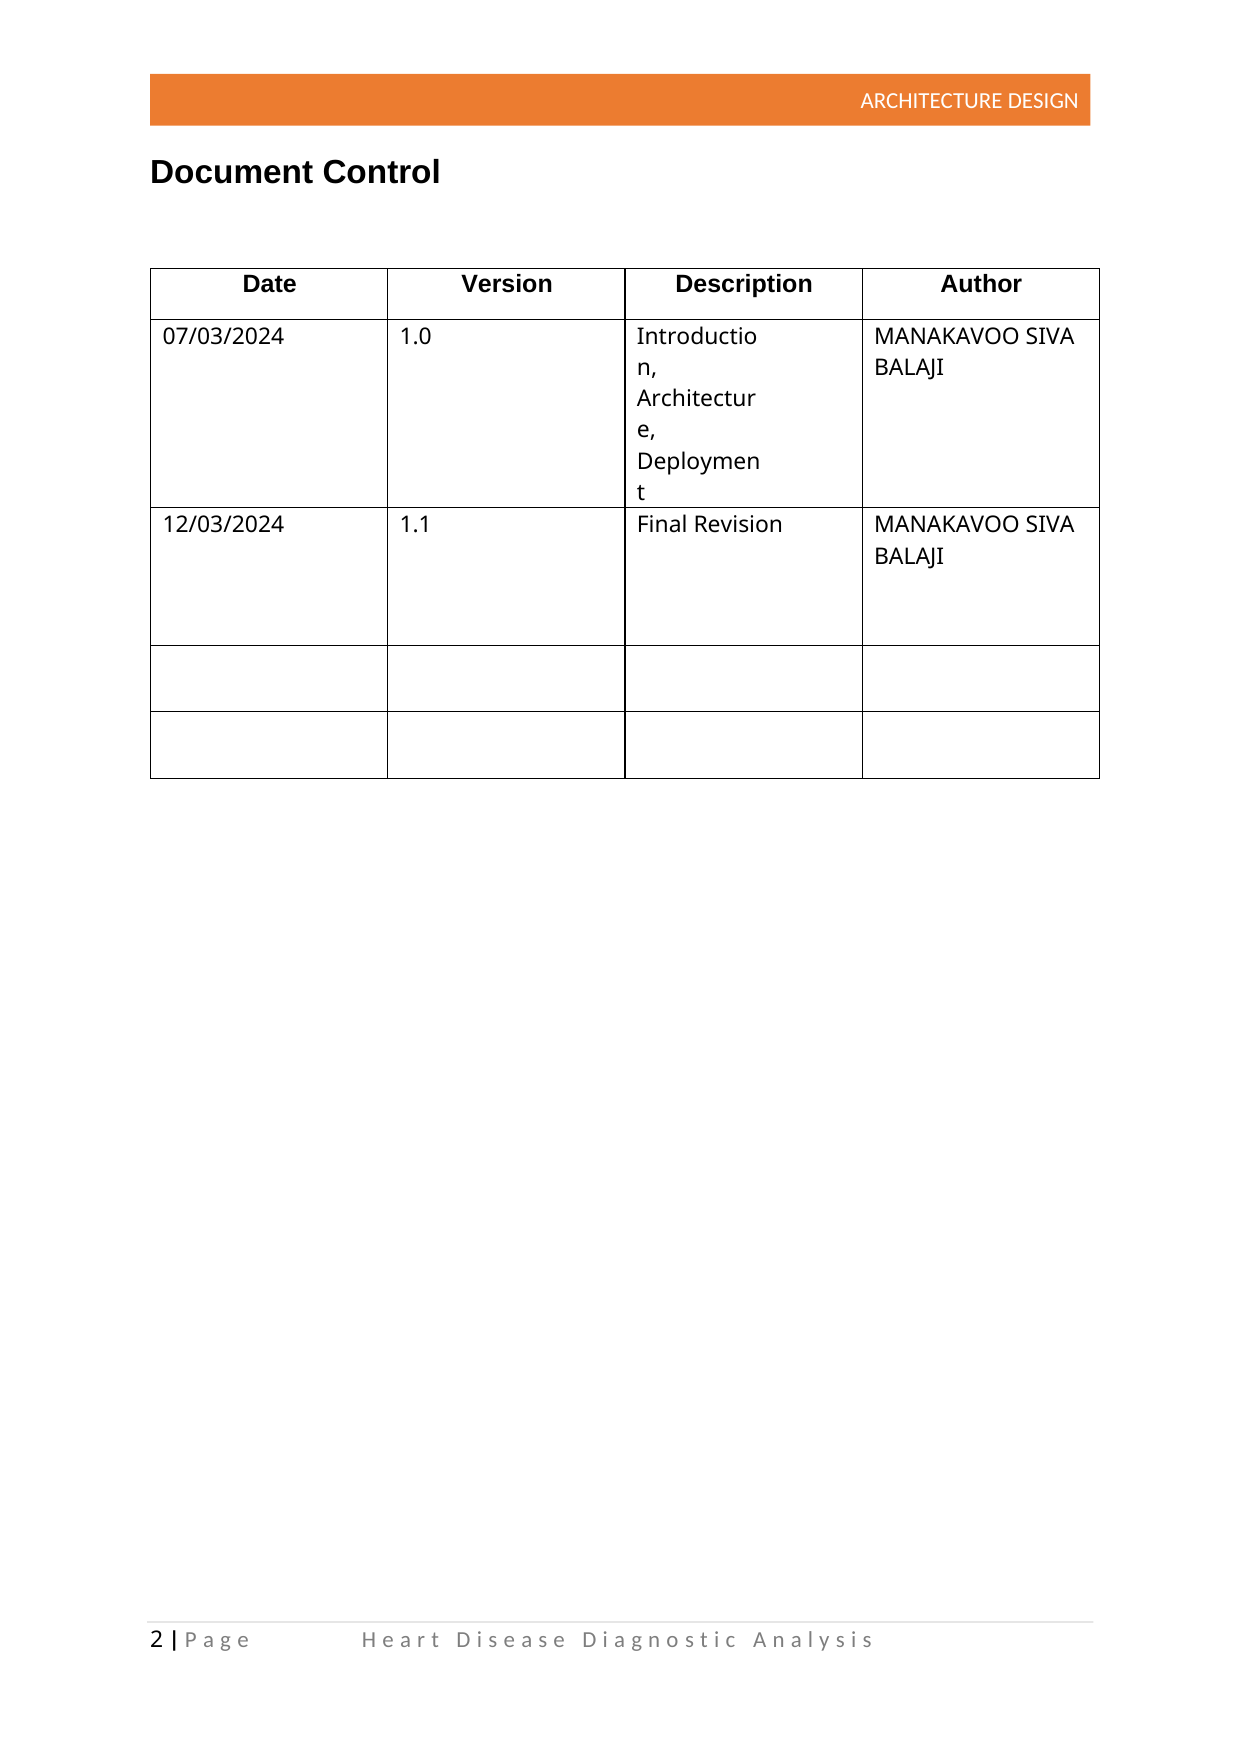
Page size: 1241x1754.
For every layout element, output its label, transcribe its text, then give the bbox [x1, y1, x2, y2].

table_header Version [388, 269, 624, 318]
table_cell [388, 712, 624, 778]
table_header Author [863, 269, 1099, 318]
table_cell MANAKAVOO SIVA BALAJI [863, 508, 1099, 645]
table_cell 12/03/2024 [151, 508, 387, 645]
table_header Description [626, 269, 862, 318]
table_cell MANAKAVOO SIVA BALAJI [863, 320, 1099, 507]
table_cell [151, 646, 387, 711]
table_cell 1.1 [388, 508, 624, 645]
table_cell [388, 646, 624, 711]
text Document Control [150, 152, 1209, 191]
table_cell [626, 712, 862, 778]
table_cell 1.0 [388, 320, 624, 507]
table_header Date [151, 269, 387, 318]
table_cell [863, 712, 1099, 778]
table_cell 07/03/2024 [151, 320, 387, 507]
table_cell Introduction, Architecture, Deployment [626, 320, 862, 507]
table_cell [863, 646, 1099, 711]
table_cell [151, 712, 387, 778]
table_cell [626, 646, 862, 711]
table_cell Final Revision [626, 508, 862, 645]
